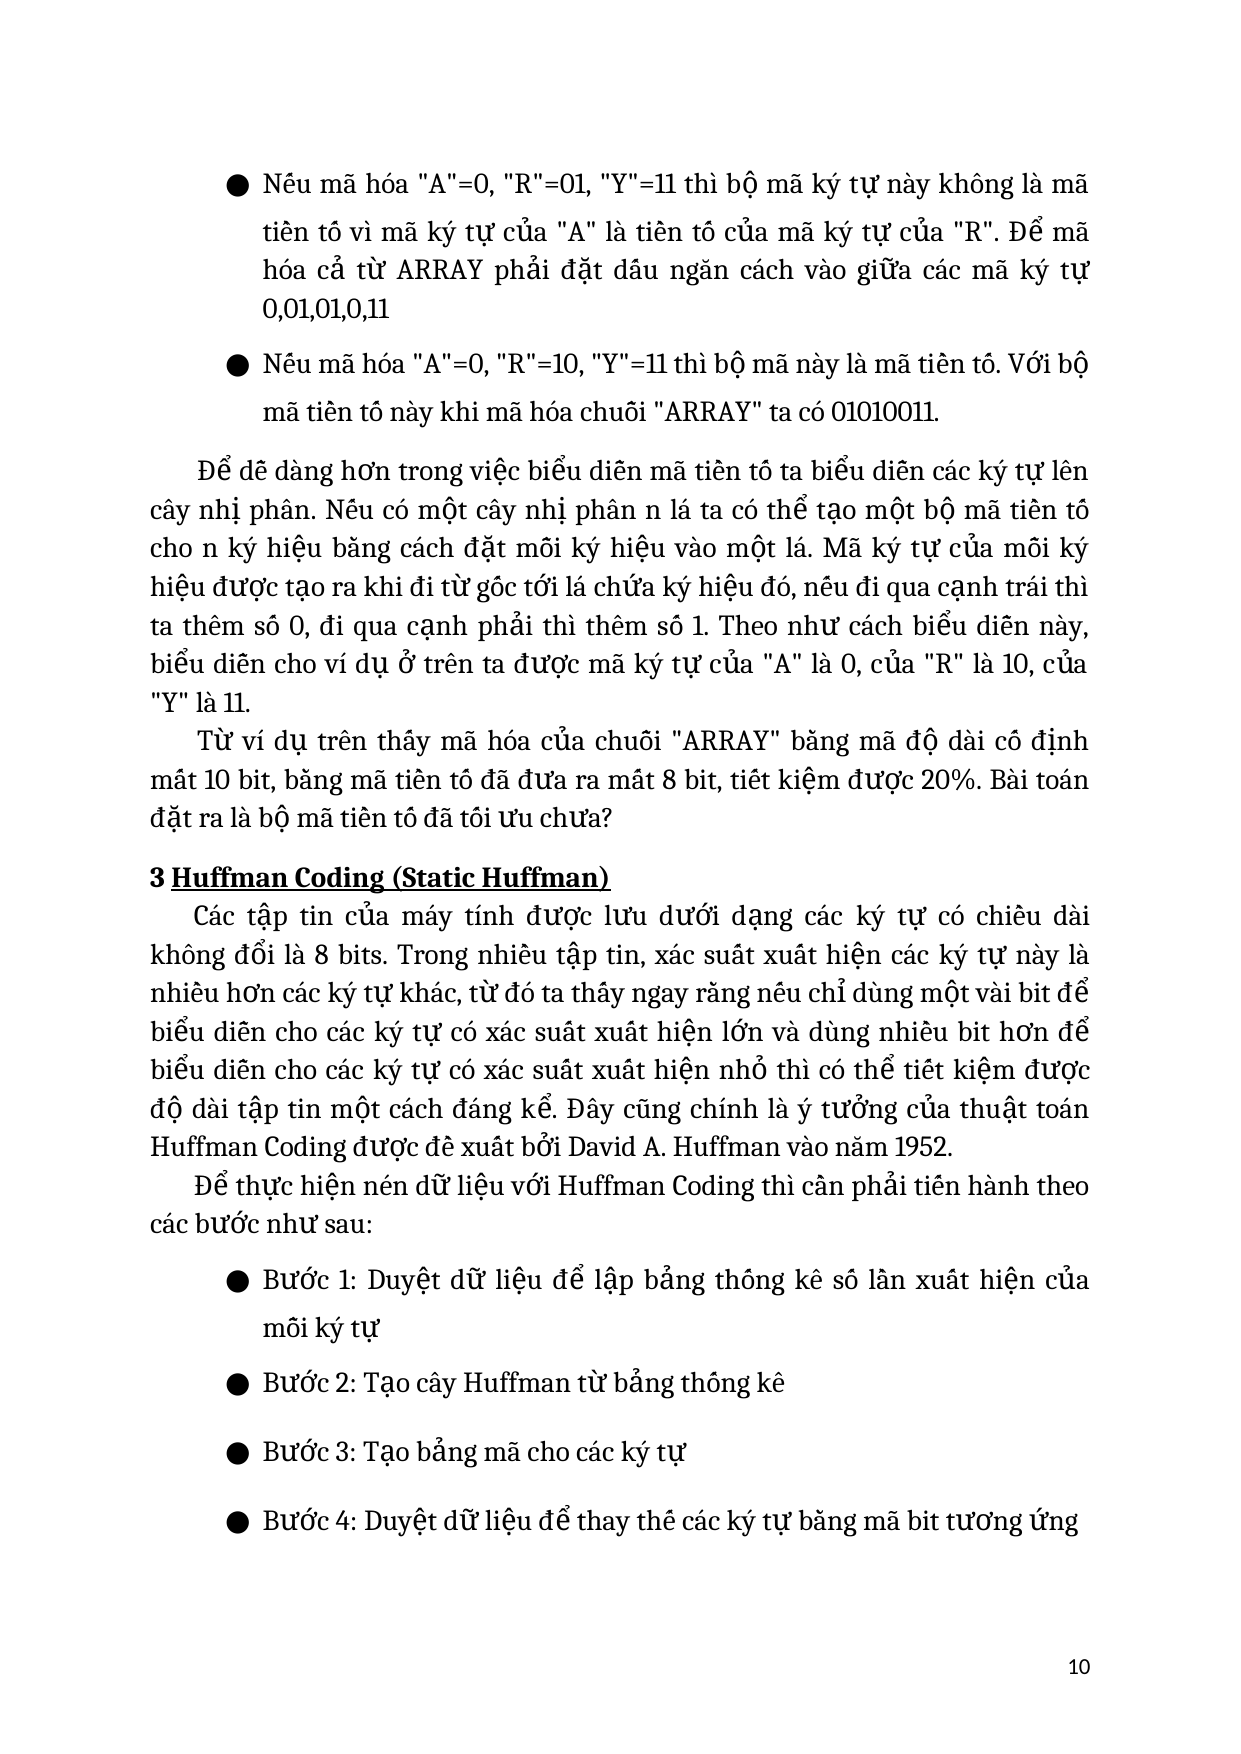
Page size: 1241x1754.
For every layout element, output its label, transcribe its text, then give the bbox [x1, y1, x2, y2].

list Bước 4: Duyệt dữ liệu để thay thế các ký tự bằng mã bit tương ứng [225, 1487, 1090, 1547]
text Từ ví dụ trên thấy mã hóa của chuỗi "ARRAY" bằng mã độ dài cố định mất 10 bit, bằng mã tiền tố đã đưa ra mất 8 bit, tiết kiệm được 20%. Bài toán đặt ra là bộ mã tiền tố đã tối ưu chưa? [150, 724, 1090, 835]
text Các tập tin của máy tính được lưu dưới dạng các ký tự có chiều dài không đổi là 8 bits. Trong nhiều tập tin, xác suất xuất hiện các ký tự này là nhiều hơn các ký tự khác, từ đó ta thấy ngay rằng nếu chỉ dùng một vài bit để biểu diễn cho các ký tự có xác suất xuất hiện lớn và dùng nhiều bit hơn để biểu diễn cho các ký tự có xác suất xuất hiện nhỏ thì có thể tiết kiệm được độ dài tập tin một cách đáng kể. Đây cũng chính là ý tưởng của thuật toán Huffman Coding được đề xuất bởi David A. Huffman vào năm 1952. [150, 899, 1090, 1164]
list Nếu mã hóa "A"=0, "R"=01, "Y"=11 thì bộ mã ký tự này không là mã tiền tố vì mã ký tự của "A" là tiền tố của mã ký tự của "R". Để mã hóa cả từ ARRAY phải đặt dấu ngăn cách vào giữa các mã ký tự 0,01,01,0,11 [225, 150, 1090, 325]
text Để thực hiện nén dữ liệu với Huffman Coding thì cần phải tiến hành theo các bước như sau: [150, 1169, 1090, 1241]
list Bước 3: Tạo bảng mã cho các ký tự [225, 1418, 1090, 1478]
list Bước 2: Tạo cây Huffman từ bảng thống kê [225, 1349, 1090, 1409]
text Để dễ dàng hơn trong việc biểu diễn mã tiền tố ta biểu diễn các ký tự lên cây nhị phân. Nếu có một cây nhị phân n lá ta có thể tạo một bộ mã tiền tố cho n ký hiệu bằng cách đặt mỗi ký hiệu vào một lá. Mã ký tự của mỗi ký hiệu được tạo ra khi đi từ gốc tới lá chứa ký hiệu đó, nếu đi qua cạnh trái thì ta thêm số 0, đi qua cạnh phải thì thêm số 1. Theo như cách biểu diễn này, biểu diễn cho ví dụ ở trên ta được mã ký tự của "A" là 0, của "R" là 10, của "Y" là 11. [150, 454, 1090, 719]
subtitle 3 Huffman Coding (Static Huffman) [150, 861, 1090, 894]
list Nếu mã hóa "A"=0, "R"=10, "Y"=11 thì bộ mã này là mã tiền tố. Với bộ mã tiền tố này khi mã hóa chuỗi "ARRAY" ta có 01010011. [225, 330, 1090, 429]
list Bước 1: Duyệt dữ liệu để lập bảng thống kê số lần xuất hiện của mỗi ký tự [225, 1246, 1090, 1344]
